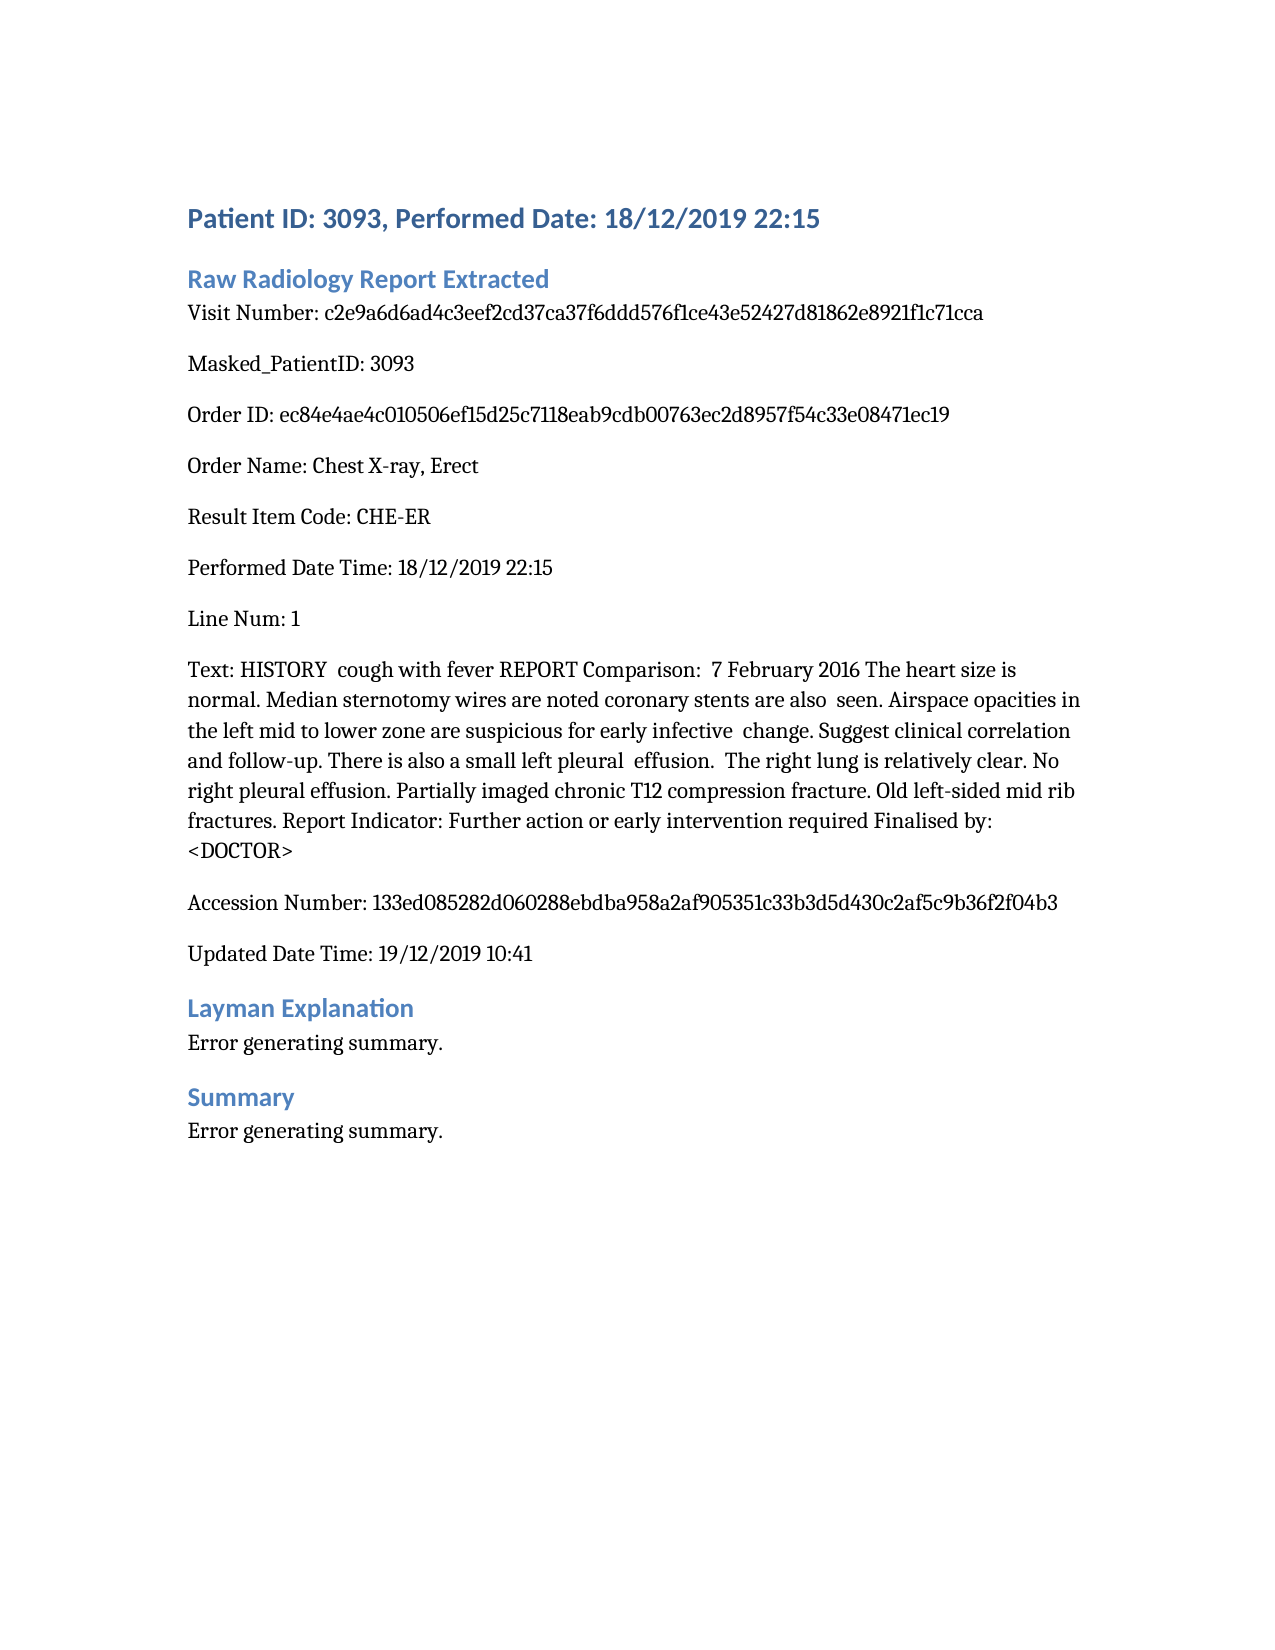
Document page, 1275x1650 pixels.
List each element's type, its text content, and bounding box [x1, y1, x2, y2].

text Result Item Code: CHE-ER [187, 504, 1087, 530]
subtitle Raw Radiology Report Extracted [187, 262, 1087, 295]
text Masked_PatientID: 3093 [187, 351, 1087, 377]
subtitle Summary [187, 1080, 1087, 1113]
text Text: HISTORY cough with fever REPORT Comparison: 7 February 2016 The heart size is normal. Median sternotomy wires are noted coronary stents are also seen. Airspace opacities in the left mid to lower zone are suspicious for early infective change. Suggest clinical correlation and follow-up. There is also a small left pleural effusion. The right lung is relatively clear. No right pleural effusion. Partially imaged chronic T12 compression fracture. Old left-sided mid rib fractures. Report Indicator: Further action or early intervention required Finalised by: <DOCTOR> [187, 657, 1087, 864]
text Updated Date Time: 19/12/2019 10:41 [187, 940, 1087, 967]
text Performed Date Time: 18/12/2019 22:15 [187, 555, 1087, 581]
text Order Name: Chest X-ray, Erect [187, 453, 1087, 479]
text Accession Number: 133ed085282d060288ebdba958a2af905351c33b3d5d430c2af5c9b36f2f04b3 [187, 889, 1087, 916]
text Error generating summary. [187, 1029, 1087, 1056]
subtitle Layman Explanation [187, 991, 1087, 1024]
text Order ID: ec84e4ae4c010506ef15d25c7118eab9cdb00763ec2d8957f54c33e08471ec19 [187, 402, 1087, 428]
subtitle Patient ID: 3093, Performed Date: 18/12/2019 22:15 [187, 200, 1087, 236]
text Visit Number: c2e9a6d6ad4c3eef2cd37ca37f6ddd576f1ce43e52427d81862e8921f1c71cca [187, 300, 1087, 326]
text Line Num: 1 [187, 606, 1087, 632]
text Error generating summary. [187, 1118, 1087, 1144]
